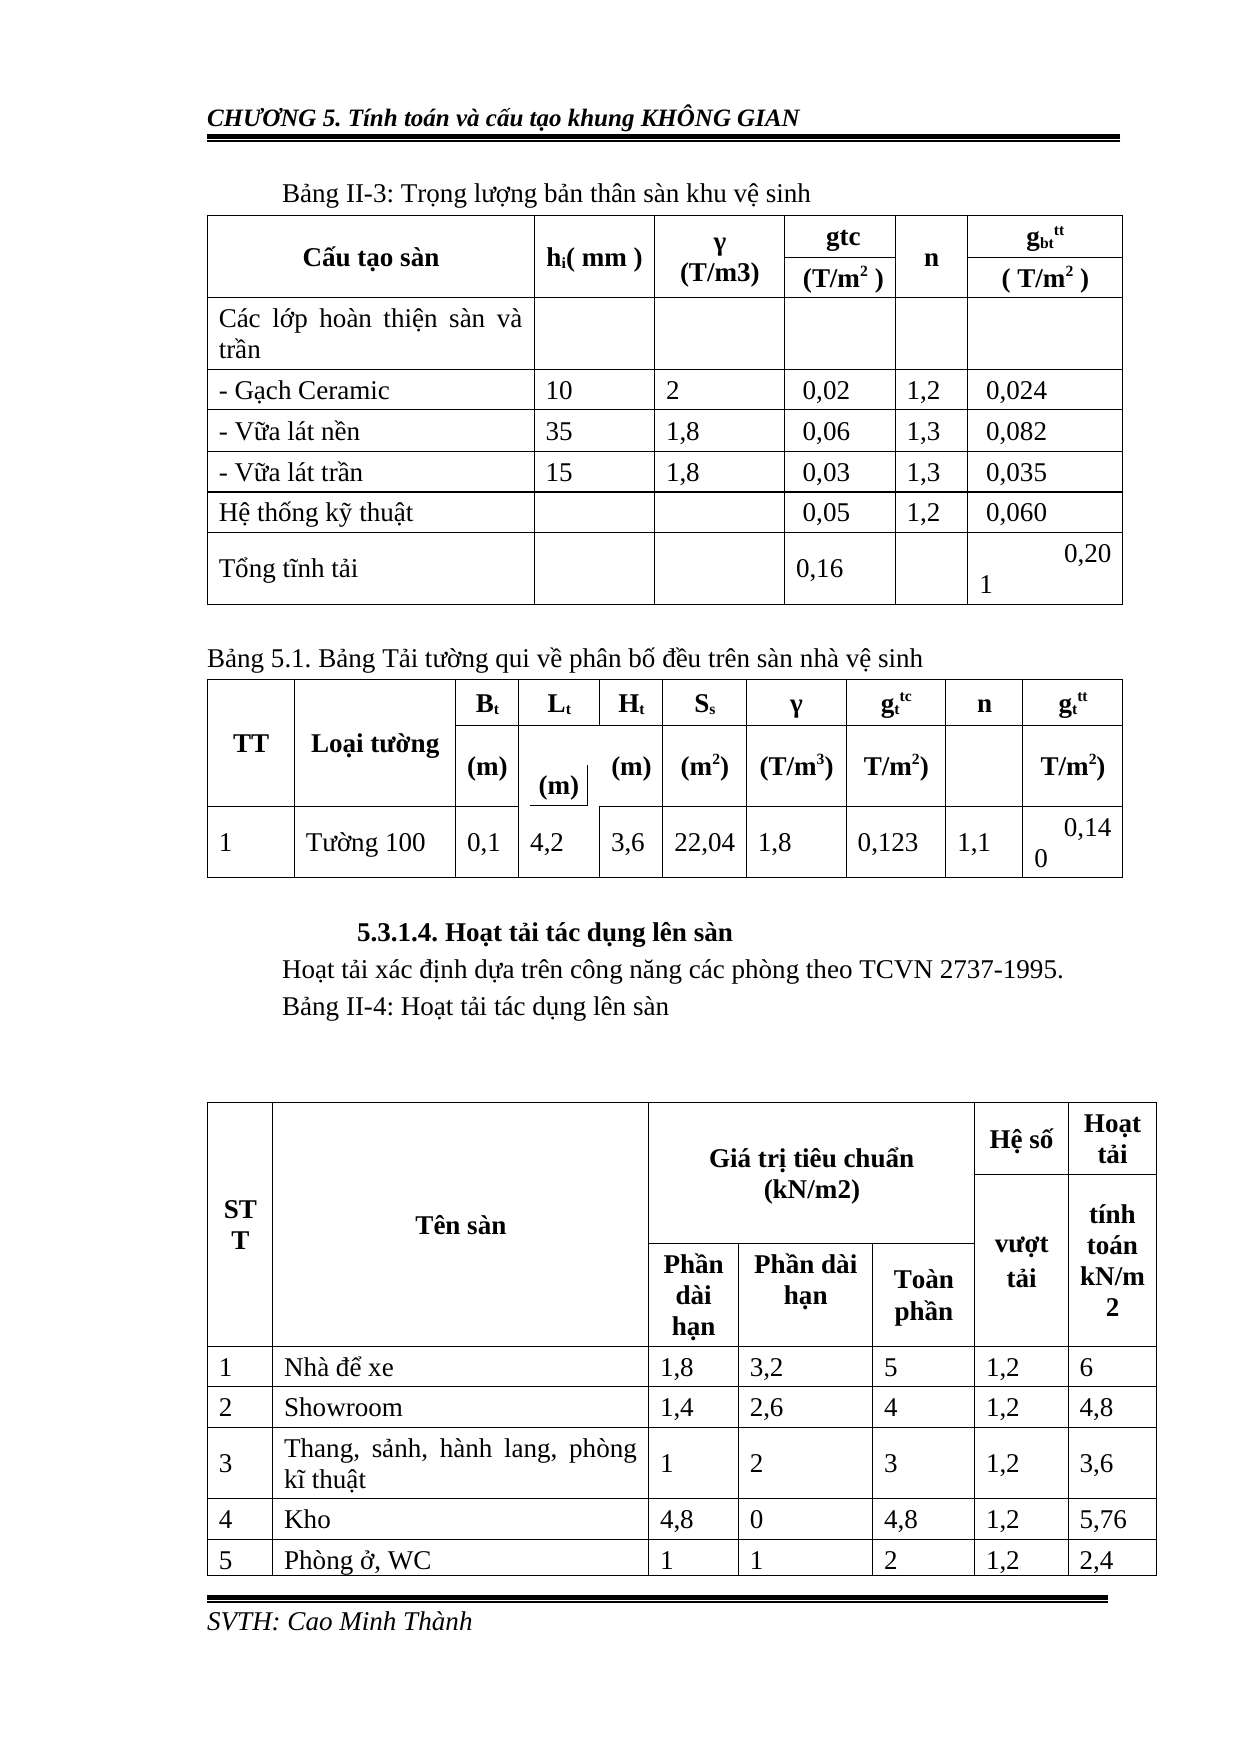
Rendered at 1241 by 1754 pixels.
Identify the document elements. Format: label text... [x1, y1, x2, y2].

table_cell Showroom [273, 1387, 648, 1427]
table_cell 4,8 [873, 1499, 974, 1539]
table_cell 1 [649, 1540, 738, 1575]
table_cell 0,035 [968, 452, 1122, 491]
table_header STT [208, 1103, 272, 1346]
table_cell T/m2) [847, 726, 945, 806]
table_cell 1,2 [975, 1428, 1068, 1498]
table_cell 6 [1069, 1347, 1156, 1386]
table_header gbttt [968, 216, 1122, 257]
table_cell 1,4 [649, 1387, 738, 1427]
table_cell [519, 726, 599, 806]
table_cell 3 [873, 1428, 974, 1498]
table_cell 4,8 [649, 1499, 738, 1539]
table_cell 2,6 [739, 1387, 872, 1427]
table_header Ss [663, 680, 746, 724]
table_cell 1,1 [946, 807, 1022, 877]
table_header Hệ số [975, 1103, 1068, 1174]
table_cell 4,2 [519, 806, 599, 877]
table_header gttt [1023, 680, 1122, 724]
table_cell Nhà để xe [273, 1347, 648, 1386]
table_cell [655, 533, 784, 603]
table_cell 3,2 [739, 1347, 872, 1386]
table_cell 1,2 [896, 370, 967, 409]
table_cell 0,140 [1023, 807, 1122, 877]
table_cell (T/m3) [747, 726, 846, 806]
table_cell Toàn phần [873, 1244, 974, 1346]
table_cell Hệ thống kỹ thuật [208, 493, 534, 532]
table_cell 1,3 [896, 410, 967, 451]
table_cell 1 [739, 1540, 872, 1575]
table_cell 15 [535, 452, 654, 491]
table_header Giá trị tiêu chuẩn (kN/m2) [649, 1103, 974, 1242]
table_cell 1,8 [655, 410, 784, 451]
table_cell 0 [739, 1499, 872, 1539]
table_cell T/m2) [1023, 726, 1122, 806]
table_cell [946, 726, 1022, 806]
table_header gtc [785, 216, 895, 257]
table_cell (m) [456, 726, 518, 806]
table_header n [946, 680, 1022, 724]
table_cell 1,8 [747, 807, 846, 877]
table_cell (T/m2 ) [785, 258, 895, 297]
text Bảng Tải tường qui về phân bố đều trên sàn nhà vệ sinh [207, 642, 1122, 673]
table_cell Kho [273, 1499, 648, 1539]
table_cell tính toán kN/m2 [1069, 1175, 1156, 1346]
table_cell [968, 298, 1122, 369]
table_cell Phần dài hạn [649, 1244, 738, 1346]
table_header Lt [519, 680, 599, 724]
table_cell 5 [208, 1540, 272, 1575]
table_cell 4 [873, 1387, 974, 1427]
table_cell 0,082 [968, 410, 1122, 451]
table_header hi( mm ) [535, 216, 654, 297]
table_header Tên sàn [273, 1103, 648, 1346]
table_cell 1,2 [975, 1540, 1068, 1575]
table_cell Tổng tĩnh tải [208, 533, 534, 603]
table_cell 1,2 [896, 493, 967, 532]
table_header γ (T/m3) [655, 216, 784, 297]
table_cell 1,2 [975, 1387, 1068, 1427]
table_cell 0,060 [968, 493, 1122, 532]
table_header Loại tường [295, 680, 455, 806]
table_cell - Gạch Ceramic [208, 370, 534, 409]
table_cell 0,06 [785, 410, 895, 451]
table_cell Phòng ở, WC [273, 1540, 648, 1575]
table_cell 2,4 [1069, 1540, 1156, 1575]
table_header TT [208, 680, 294, 806]
table_cell 0,024 [968, 370, 1122, 409]
table_cell 2 [655, 370, 784, 409]
table_cell 1,8 [649, 1347, 738, 1386]
table_cell 2 [873, 1540, 974, 1575]
table_cell 3 [208, 1428, 272, 1498]
table_cell Tường 100 [295, 807, 455, 877]
table_cell 5,76 [1069, 1499, 1156, 1539]
table_cell 0,201 [968, 533, 1122, 603]
table_cell Thang, sảnh, hành lang, phòng kĩ thuật [273, 1428, 648, 1498]
text Hoạt tải tác dụng lên sàn [357, 916, 1122, 947]
table_cell [535, 298, 654, 369]
table_cell (m2) [663, 726, 746, 806]
table_cell 0,05 [785, 493, 895, 532]
table_cell 2 [208, 1387, 272, 1427]
table_header n [896, 216, 967, 297]
table_cell [535, 533, 654, 603]
table_cell [896, 533, 967, 603]
table_header γ [747, 680, 846, 724]
table_header Ht [600, 680, 662, 724]
table_cell 35 [535, 410, 654, 451]
table_cell 10 [535, 370, 654, 409]
text Hoạt tải xác định dựa trên công năng các phòng theo TCVN 2737-1995. [207, 953, 1122, 984]
table_cell 22,04 [663, 807, 746, 877]
table_cell [655, 298, 784, 369]
table_cell Các lớp hoàn thiện sàn và trần [208, 298, 534, 369]
table_cell 1 [208, 1347, 272, 1386]
table_cell 3,6 [1069, 1428, 1156, 1498]
table_cell 0,1 [456, 807, 518, 877]
table_cell 2 [739, 1428, 872, 1498]
table_cell 1 [649, 1428, 738, 1498]
table_cell 1,3 [896, 452, 967, 491]
table_cell 1,8 [655, 452, 784, 491]
table_cell - Vữa lát nền [208, 410, 534, 451]
table_header gttc [847, 680, 945, 724]
table_cell 4 [208, 1499, 272, 1539]
table_cell 4,8 [1069, 1387, 1156, 1427]
table_header Bt [456, 680, 518, 724]
table_cell [655, 493, 784, 532]
table_cell Phần dài hạn [739, 1244, 872, 1346]
table_cell (m) [600, 726, 662, 806]
table_cell [535, 493, 654, 532]
table_cell - Vữa lát trần [208, 452, 534, 491]
table_cell 0,02 [785, 370, 895, 409]
table_cell 1,2 [975, 1347, 1068, 1386]
table_cell 5 [873, 1347, 974, 1386]
table_cell ( T/m2 ) [968, 258, 1122, 297]
table_cell 0,123 [847, 807, 945, 877]
table_cell 0,16 [785, 533, 895, 603]
table_header Hoạt tải [1069, 1103, 1156, 1174]
table_cell [896, 298, 967, 369]
table_cell 3,6 [600, 807, 662, 877]
table_cell 1 [208, 807, 294, 877]
table_cell 0,03 [785, 452, 895, 491]
table_cell [785, 298, 895, 369]
table_cell 1,2 [975, 1499, 1068, 1539]
table_header Cấu tạo sàn [208, 216, 534, 297]
table_cell vượt tải [975, 1175, 1068, 1346]
